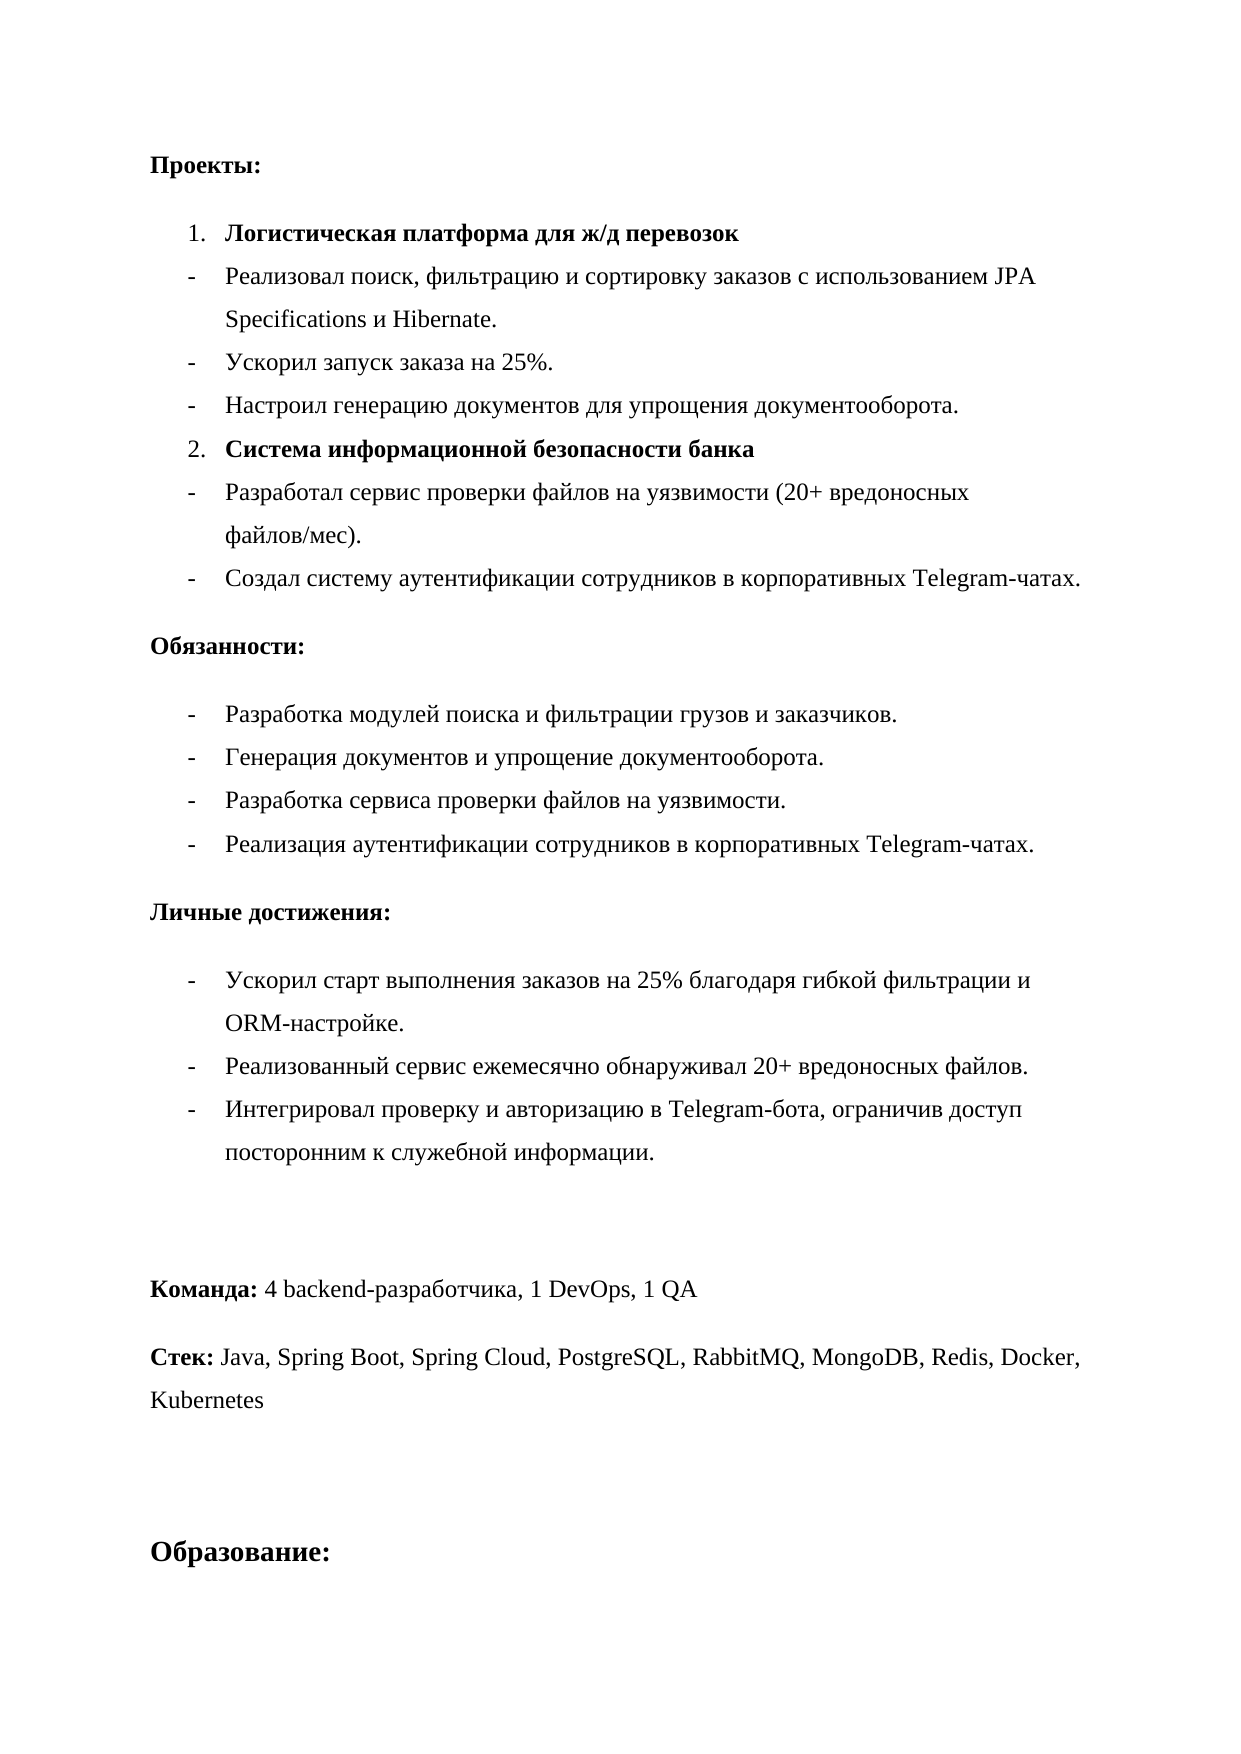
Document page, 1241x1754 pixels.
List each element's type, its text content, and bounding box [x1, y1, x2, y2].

list Разработка модулей поиска и фильтрации грузов и заказчиков. [187, 699, 1090, 728]
list Реализация аутентификации сотрудников в корпоративных Telegram-чатах. [187, 829, 1090, 857]
list Настроил генерацию документов для упрощения документооборота. [187, 391, 1090, 419]
text Команда: 4 backend-разработчика, 1 DevOps, 1 QA [150, 1274, 1090, 1302]
list Система информационной безопасности банка [187, 434, 1090, 462]
text Личные достижения: [150, 897, 1090, 926]
list Ускорил запуск заказа на 25%. [187, 347, 1090, 376]
text Проекты: [150, 150, 1090, 179]
list Интегрировал проверку и авторизацию в Telegram-бота, ограничив доступ посторонним к служебной информации. [187, 1094, 1090, 1166]
list Реализовал поиск, фильтрацию и сортировку заказов с использованием JPA Specifications и Hibernate. [187, 261, 1090, 333]
list Ускорил старт выполнения заказов на 25% благодаря гибкой фильтрации и ORM-настройке. [187, 965, 1090, 1037]
list Разработал сервис проверки файлов на уязвимости (20+ вредоносных файлов/мес). [187, 477, 1090, 549]
list Разработка сервиса проверки файлов на уязвимости. [187, 786, 1090, 814]
list Логистическая платформа для ж/д перевозок [187, 218, 1090, 247]
subtitle Образование: [150, 1534, 1090, 1567]
list Создал систему аутентификации сотрудников в корпоративных Telegram-чатах. [187, 563, 1090, 592]
text Стек: Java, Spring Boot, Spring Cloud, PostgreSQL, RabbitMQ, MongoDB, Redis, Docker, Kubernetes [150, 1342, 1090, 1414]
list Генерация документов и упрощение документооборота. [187, 742, 1090, 771]
text Обязанности: [150, 631, 1090, 660]
list Реализованный сервис ежемесячно обнаруживал 20+ вредоносных файлов. [187, 1051, 1090, 1080]
